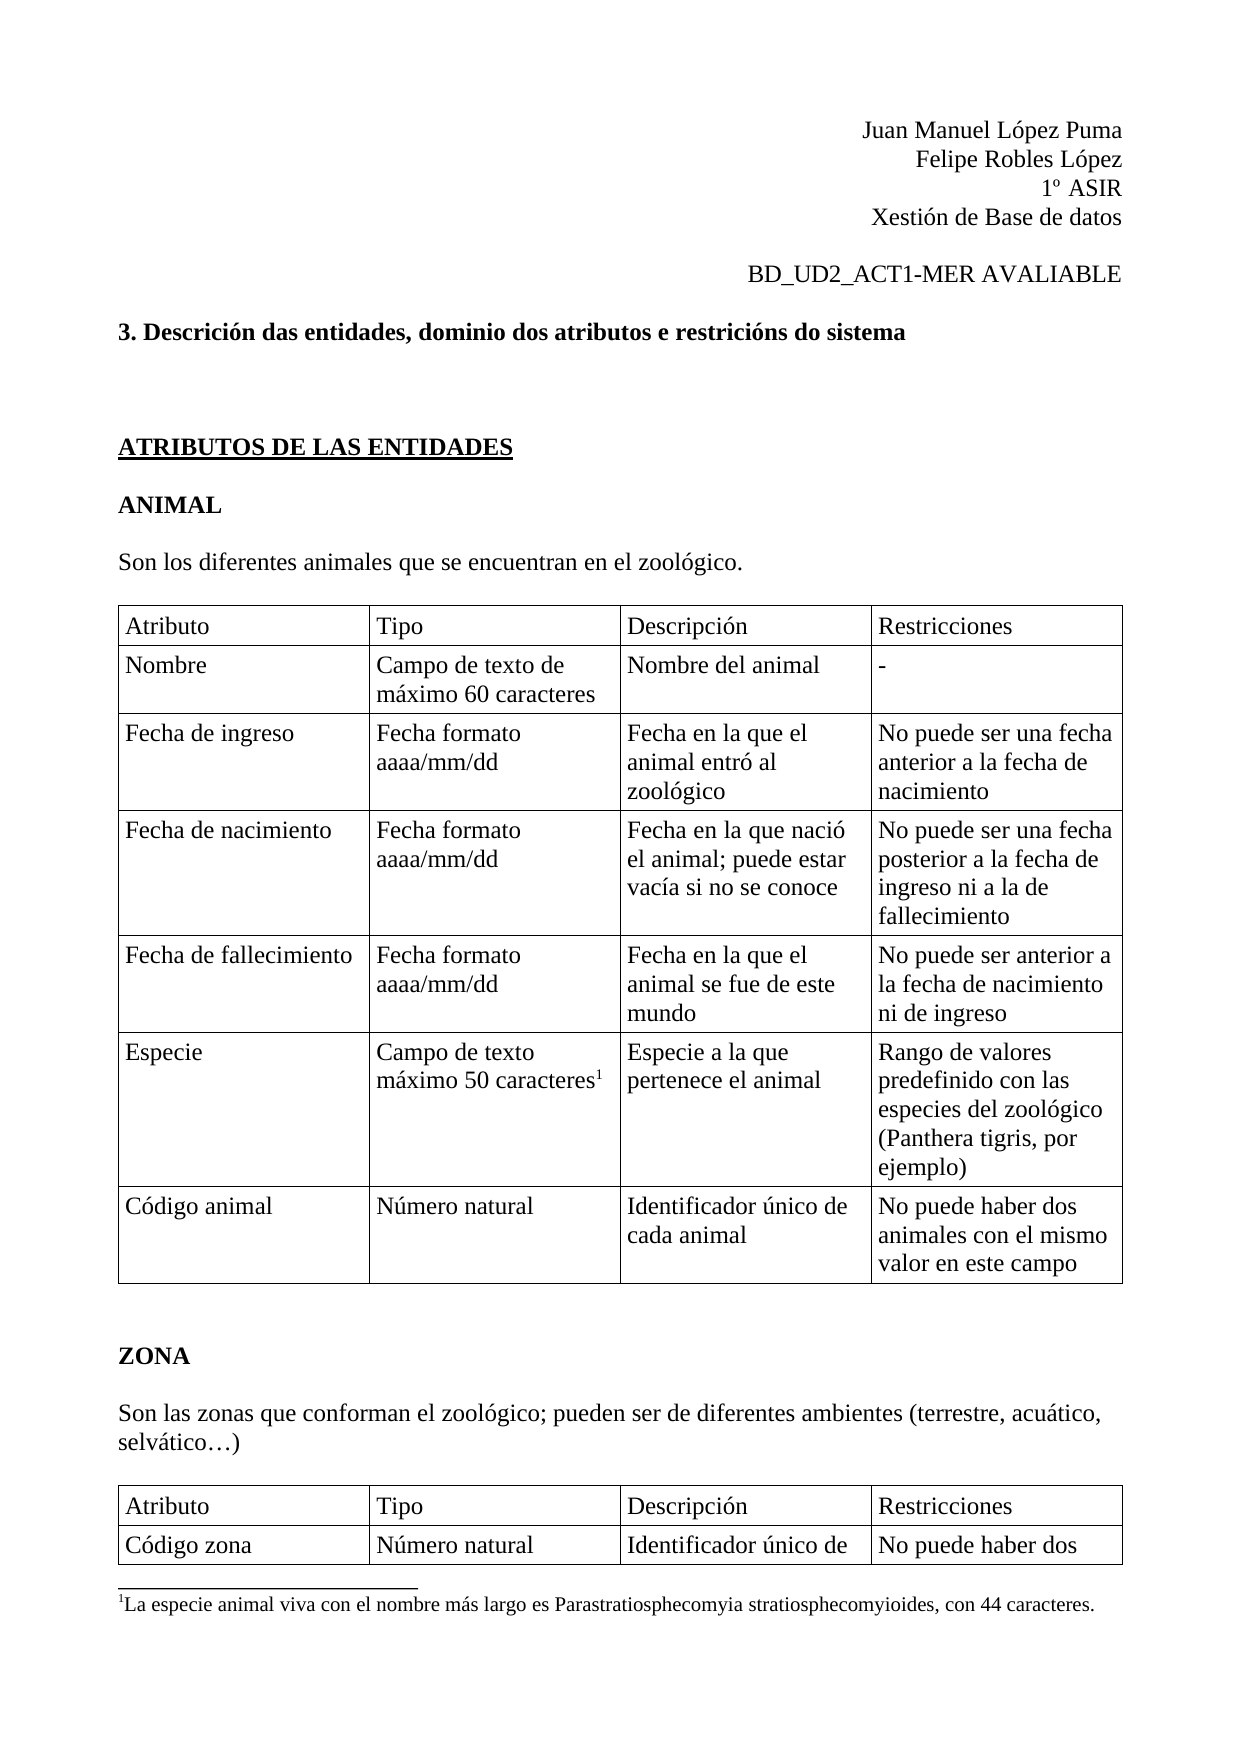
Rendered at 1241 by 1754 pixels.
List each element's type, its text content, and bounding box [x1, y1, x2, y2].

table_cell Código zona [119, 1526, 369, 1564]
table_cell Fecha de nacimiento [119, 811, 369, 935]
table_header Tipo [370, 606, 620, 645]
text Son las zonas que conforman el zoológico; pueden ser de diferentes ambientes (terrestre, acuático, selvático…) [118, 1398, 1103, 1456]
table_cell No puede ser una fecha anterior a la fecha de nacimiento [872, 714, 1122, 810]
text 1º ASIR [106, 173, 1122, 202]
table_cell Nombre del animal [621, 646, 871, 713]
text Xestión de Base de datos BD_UD2_ACT1-MER AVALIABLE [747, 202, 1122, 288]
subtitle 3. Descrición das entidades, dominio dos atributos e restricións do sistema [118, 317, 1136, 346]
table_cell Identificador único de cada animal [621, 1187, 871, 1282]
text 1La especie animal viva con el nombre más largo es Parastratiosphecomyia stratiosphecomyioides, con 44 caracteres. [118, 1592, 1136, 1616]
table_cell Especie a la que pertenece el animal [621, 1033, 871, 1186]
table_cell Fecha formato aaaa/mm/dd [370, 936, 620, 1032]
subtitle ANIMAL [118, 490, 1136, 518]
table_cell Nombre [119, 646, 369, 713]
table_header Tipo [370, 1486, 620, 1525]
table_header Restricciones [872, 1486, 1122, 1525]
table_cell Campo de texto de máximo 60 caracteres [370, 646, 620, 713]
text Juan Manuel López Puma Felipe Robles López [862, 115, 1122, 173]
table_cell Código animal [119, 1187, 369, 1282]
table_cell Fecha formato aaaa/mm/dd [370, 811, 620, 935]
table_cell Fecha formato aaaa/mm/dd [370, 714, 620, 810]
table_cell Rango de valores predefinido con las especies del zoológico (Panthera tigris, por ejemplo) [872, 1033, 1122, 1186]
table_cell Fecha en la que el animal se fue de este mundo [621, 936, 871, 1032]
table_cell - [872, 646, 1122, 713]
table_header Descripción [621, 606, 871, 645]
table_cell Fecha de fallecimiento [119, 936, 369, 1032]
table_cell No puede haber dos [872, 1526, 1122, 1564]
table_cell No puede ser anterior a la fecha de nacimiento ni de ingreso [872, 936, 1122, 1032]
table_header Atributo [119, 606, 369, 645]
table_cell Identificador único de [621, 1526, 871, 1564]
table_header Descripción [621, 1486, 871, 1525]
table_cell Fecha en la que nació el animal; puede estar vacía si no se conoce [621, 811, 871, 935]
table_header Restricciones [872, 606, 1122, 645]
table_cell No puede ser una fecha posterior a la fecha de ingreso ni a la de fallecimiento [872, 811, 1122, 935]
table_cell Fecha en la que el animal entró al zoológico [621, 714, 871, 810]
table_cell Número natural [370, 1526, 620, 1564]
table_cell Número natural [370, 1187, 620, 1282]
table_cell Fecha de ingreso [119, 714, 369, 810]
table_header Atributo [119, 1486, 369, 1525]
table_cell Especie [119, 1033, 369, 1186]
table_cell No puede haber dos animales con el mismo valor en este campo [872, 1187, 1122, 1282]
subtitle ZONA [118, 1341, 1136, 1370]
text Son los diferentes animales que se encuentran en el zoológico. [118, 547, 1136, 576]
text ATRIBUTOS DE LAS ENTIDADES [118, 432, 1136, 461]
table_cell Campo de texto máximo 50 caracteres1 [370, 1033, 620, 1186]
